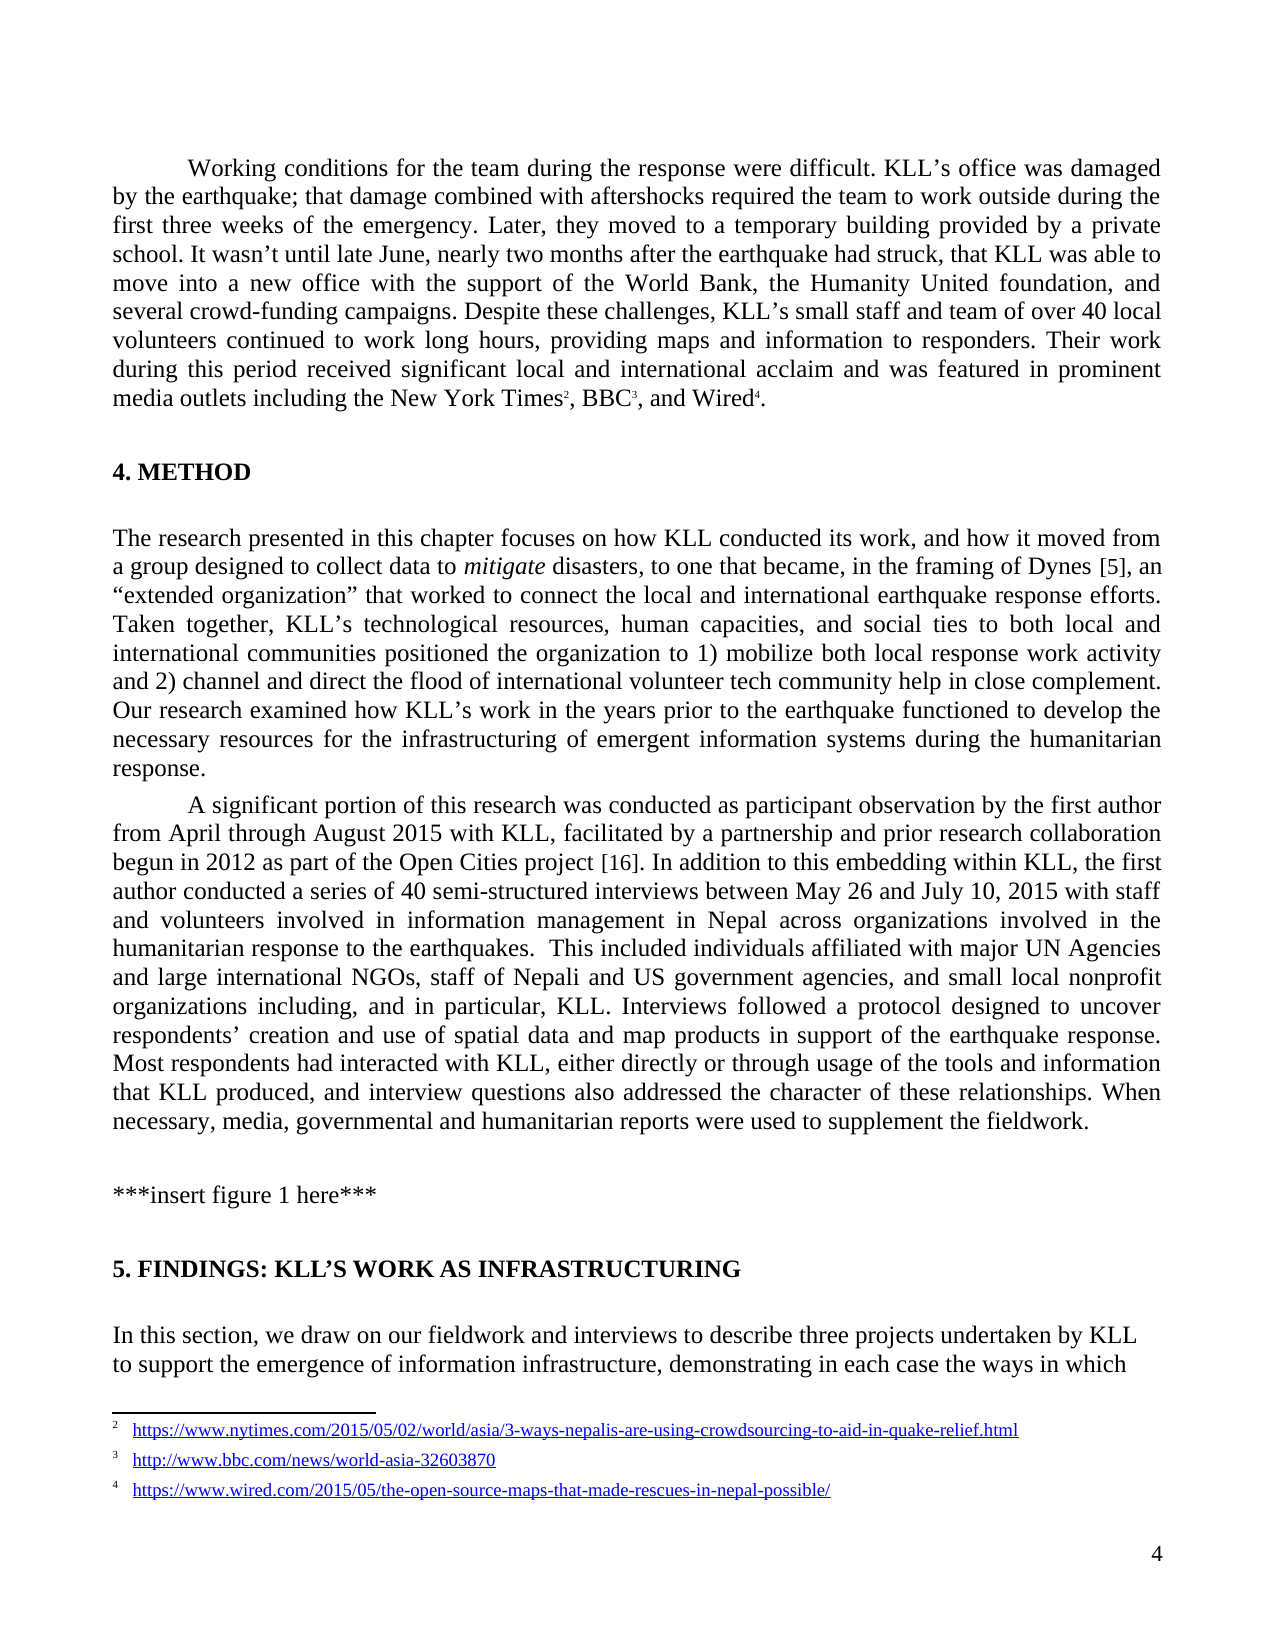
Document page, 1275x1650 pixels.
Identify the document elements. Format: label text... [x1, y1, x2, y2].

text The research presented in this chapter focuses on how KLL conducted its work, and how it moved from a group designed to collect data to mitigate disasters, to one that became, in the framing of Dynes [5], an “extended organization” that worked to connect the local and international earthquake response efforts. Taken together, KLL’s technological resources, human capacities, and social ties to both local and international communities positioned the organization to 1) mobilize both local response work activity and 2) channel and direct the flood of international volunteer tech community help in close complement. Our research examined how KLL’s work in the years prior to the earthquake functioned to develop the necessary resources for the infrastructuring of emergent information systems during the humanitarian response. [112, 523, 1162, 781]
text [112, 1320, 1162, 1378]
text ***insert figure 1 here*** [112, 1180, 1162, 1209]
subtitle 5. FINDINGS: KLL’S WORK AS INFRASTRUCTURING [112, 1254, 1162, 1283]
text A significant portion of this research was conducted as participant observation by the first author from April through August 2015 with KLL, facilitated by a partnership and prior research collaboration begun in 2012 as part of the Open Cities project [16]. In addition to this embedding within KLL, the first author conducted a series of 40 semi-structured interviews between May 26 and July 10, 2015 with staff and volunteers involved in information management in Nepal across organizations involved in the humanitarian response to the earthquakes. This included individuals affiliated with major UN Agencies and large international NGOs, staff of Nepali and US government agencies, and small local nonprofit organizations including, and in particular, KLL. Interviews followed a protocol designed to uncover respondents’ creation and use of spatial data and map products in support of the earthquake response. Most respondents had interacted with KLL, either directly or through usage of the tools and information that KLL produced, and interview questions also addressed the character of these relationships. When necessary, media, governmental and humanitarian reports were used to supplement the fieldwork. [112, 790, 1162, 1135]
text Working conditions for the team during the response were difficult. KLL’s office was damaged by the earthquake; that damage combined with aftershocks required the team to work outside during the first three weeks of the emergency. Later, they moved to a temporary building provided by a private school. It wasn’t until late June, nearly two months after the earthquake had struck, that KLL was able to move into a new office with the support of the World Bank, the Humanity United foundation, and several crowd-funding campaigns. Despite these challenges, KLL’s small staff and team of over 40 local volunteers continued to work long hours, providing maps and information to responders. Their work during this period received significant local and international acclaim and was featured in prominent media outlets including the New York Times, BBC, and Wired. [112, 153, 1162, 411]
subtitle 4. METHOD [112, 457, 1162, 486]
